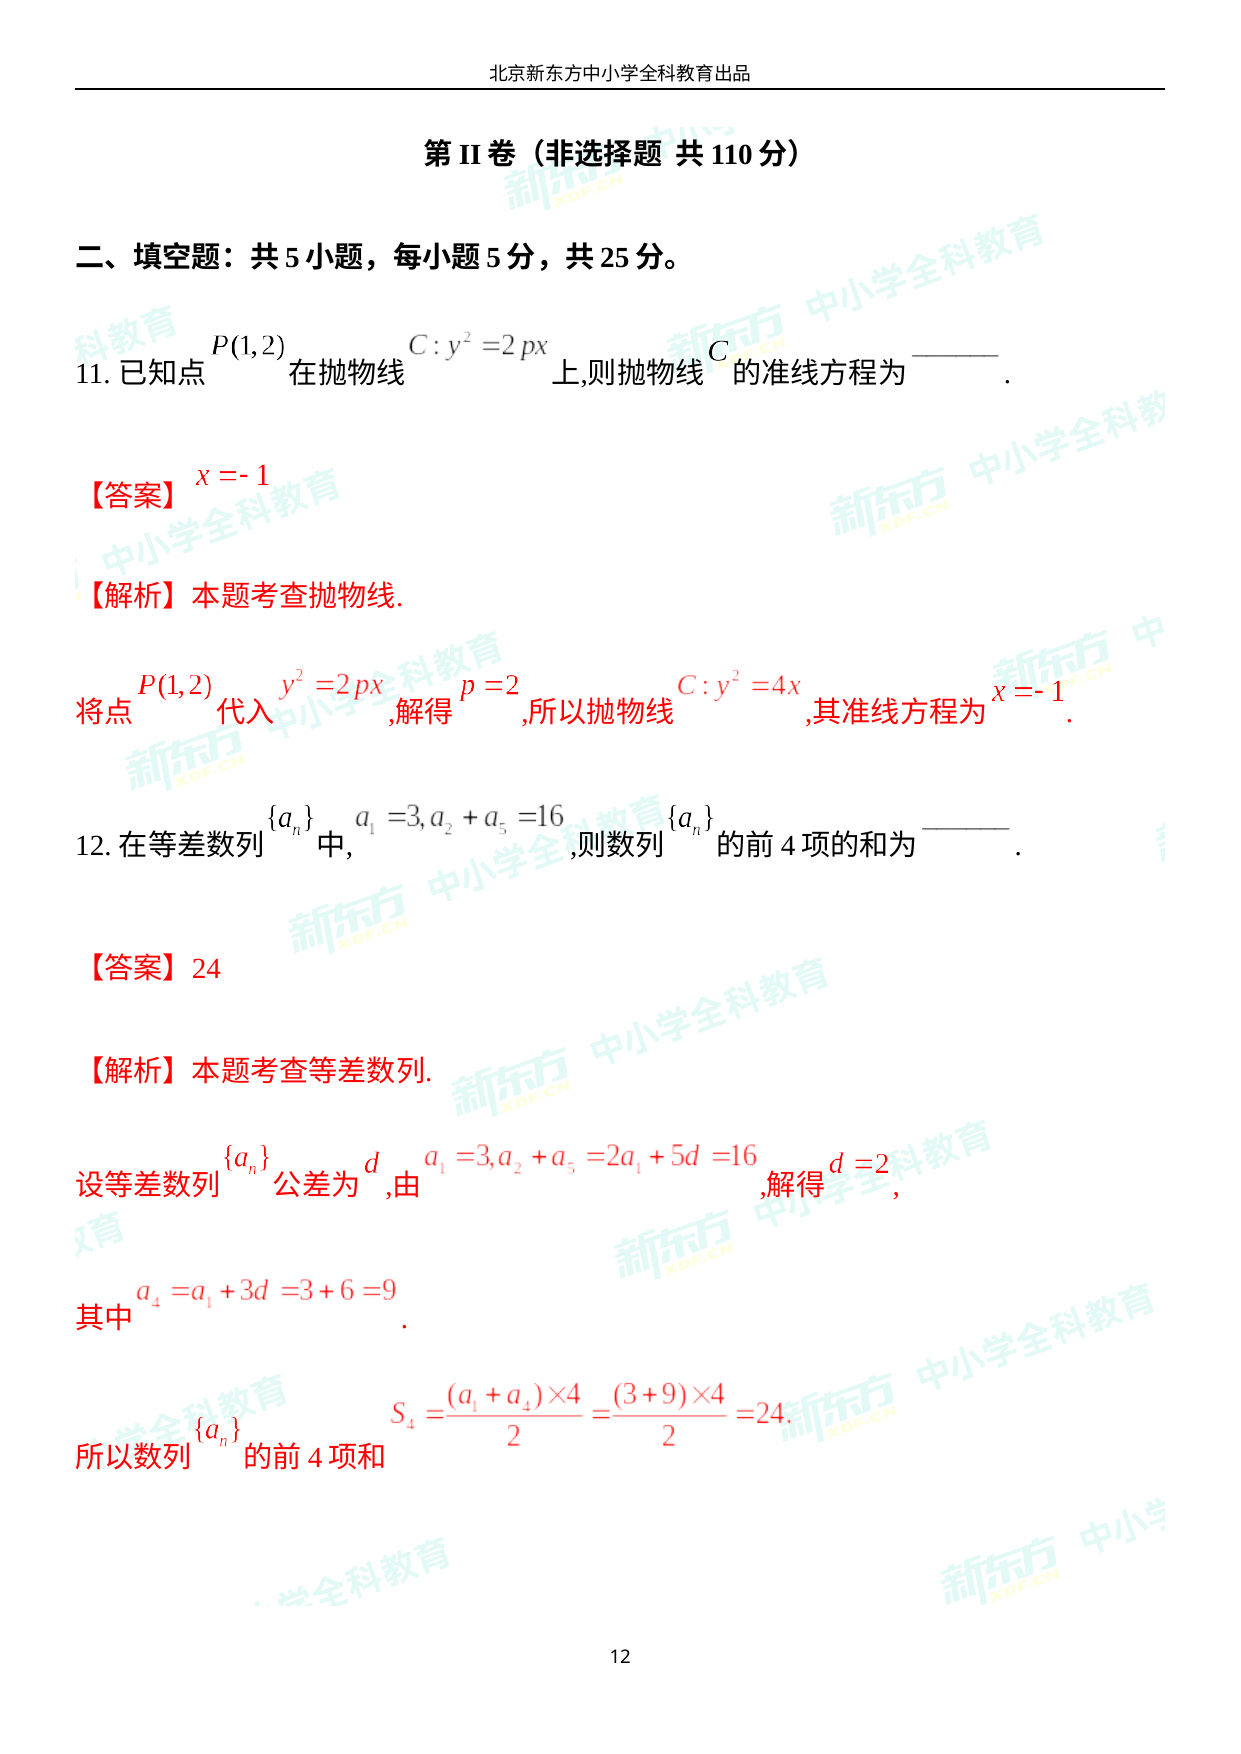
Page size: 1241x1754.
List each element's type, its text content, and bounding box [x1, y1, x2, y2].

text 将点代入,解得,所以抛物线,其准线方程为. [75, 664, 1165, 761]
text 【解析】本题考查等差数列. [75, 1036, 1165, 1101]
text 12. 在等差数列中,,则数列的前4项的和为. [75, 799, 1165, 896]
text 第II卷（非选择题 共110分） [75, 119, 1165, 184]
text 11. 已知点在抛物线上,则抛物线的准线方程为. [75, 324, 1165, 422]
text 【解析】本题考查抛物线. [75, 561, 1165, 626]
text 二、填空题：共5小题，每小题5分，共25分。 [75, 222, 1165, 287]
text 【答案】24 [75, 934, 1165, 999]
text 【答案】 [75, 459, 1165, 524]
text 设等差数列公差为,由,解得, [75, 1138, 1165, 1236]
text 所以数列的前4项和 [75, 1376, 1165, 1506]
text 其中. [75, 1273, 1165, 1338]
